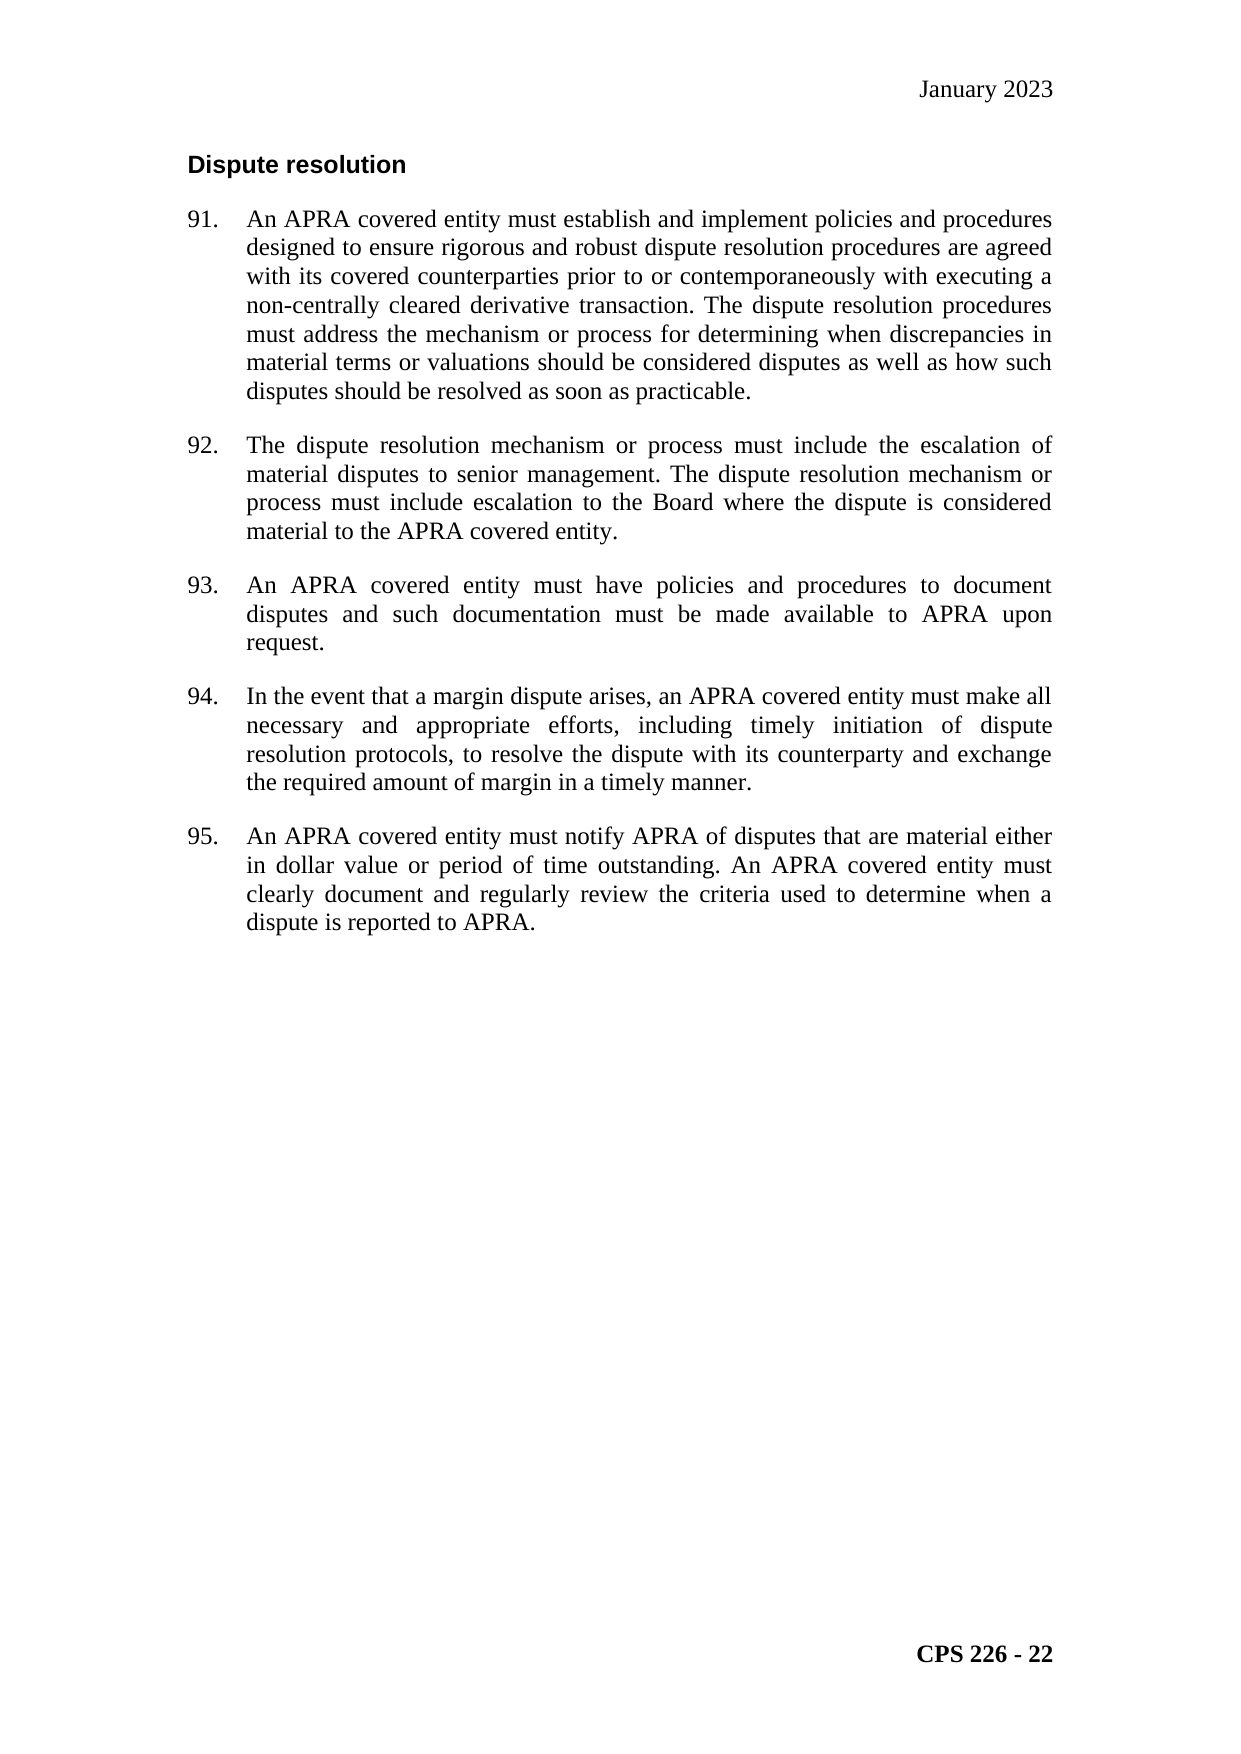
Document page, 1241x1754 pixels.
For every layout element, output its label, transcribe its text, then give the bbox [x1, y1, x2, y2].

text The dispute resolution mechanism or process must include the escalation of material disputes to senior management. The dispute resolution mechanism or process must include escalation to the Board where the dispute is considered material to the APRA covered entity. [187, 430, 1053, 545]
text An APRA covered entity must have policies and procedures to document disputes and such documentation must be made available to APRA upon request. [187, 570, 1053, 656]
text An APRA covered entity must establish and implement policies and procedures designed to ensure rigorous and robust dispute resolution procedures are agreed with its covered counterparties prior to or contemporaneously with executing a non-centrally cleared derivative transaction. The dispute resolution procedures must address the mechanism or process for determining when discrepancies in material terms or valuations should be considered disputes as well as how such disputes should be resolved as soon as practicable. [187, 204, 1053, 405]
text In the event that a margin dispute arises, an APRA covered entity must make all necessary and appropriate efforts, including timely initiation of dispute resolution protocols, to resolve the dispute with its counterparty and exchange the required amount of margin in a timely manner. [187, 681, 1053, 796]
text An APRA covered entity must notify APRA of disputes that are material either in dollar value or period of time outstanding. An APRA covered entity must clearly document and regularly review the criteria used to determine when a dispute is reported to APRA. [187, 821, 1053, 936]
subtitle Dispute resolution [187, 150, 1053, 179]
